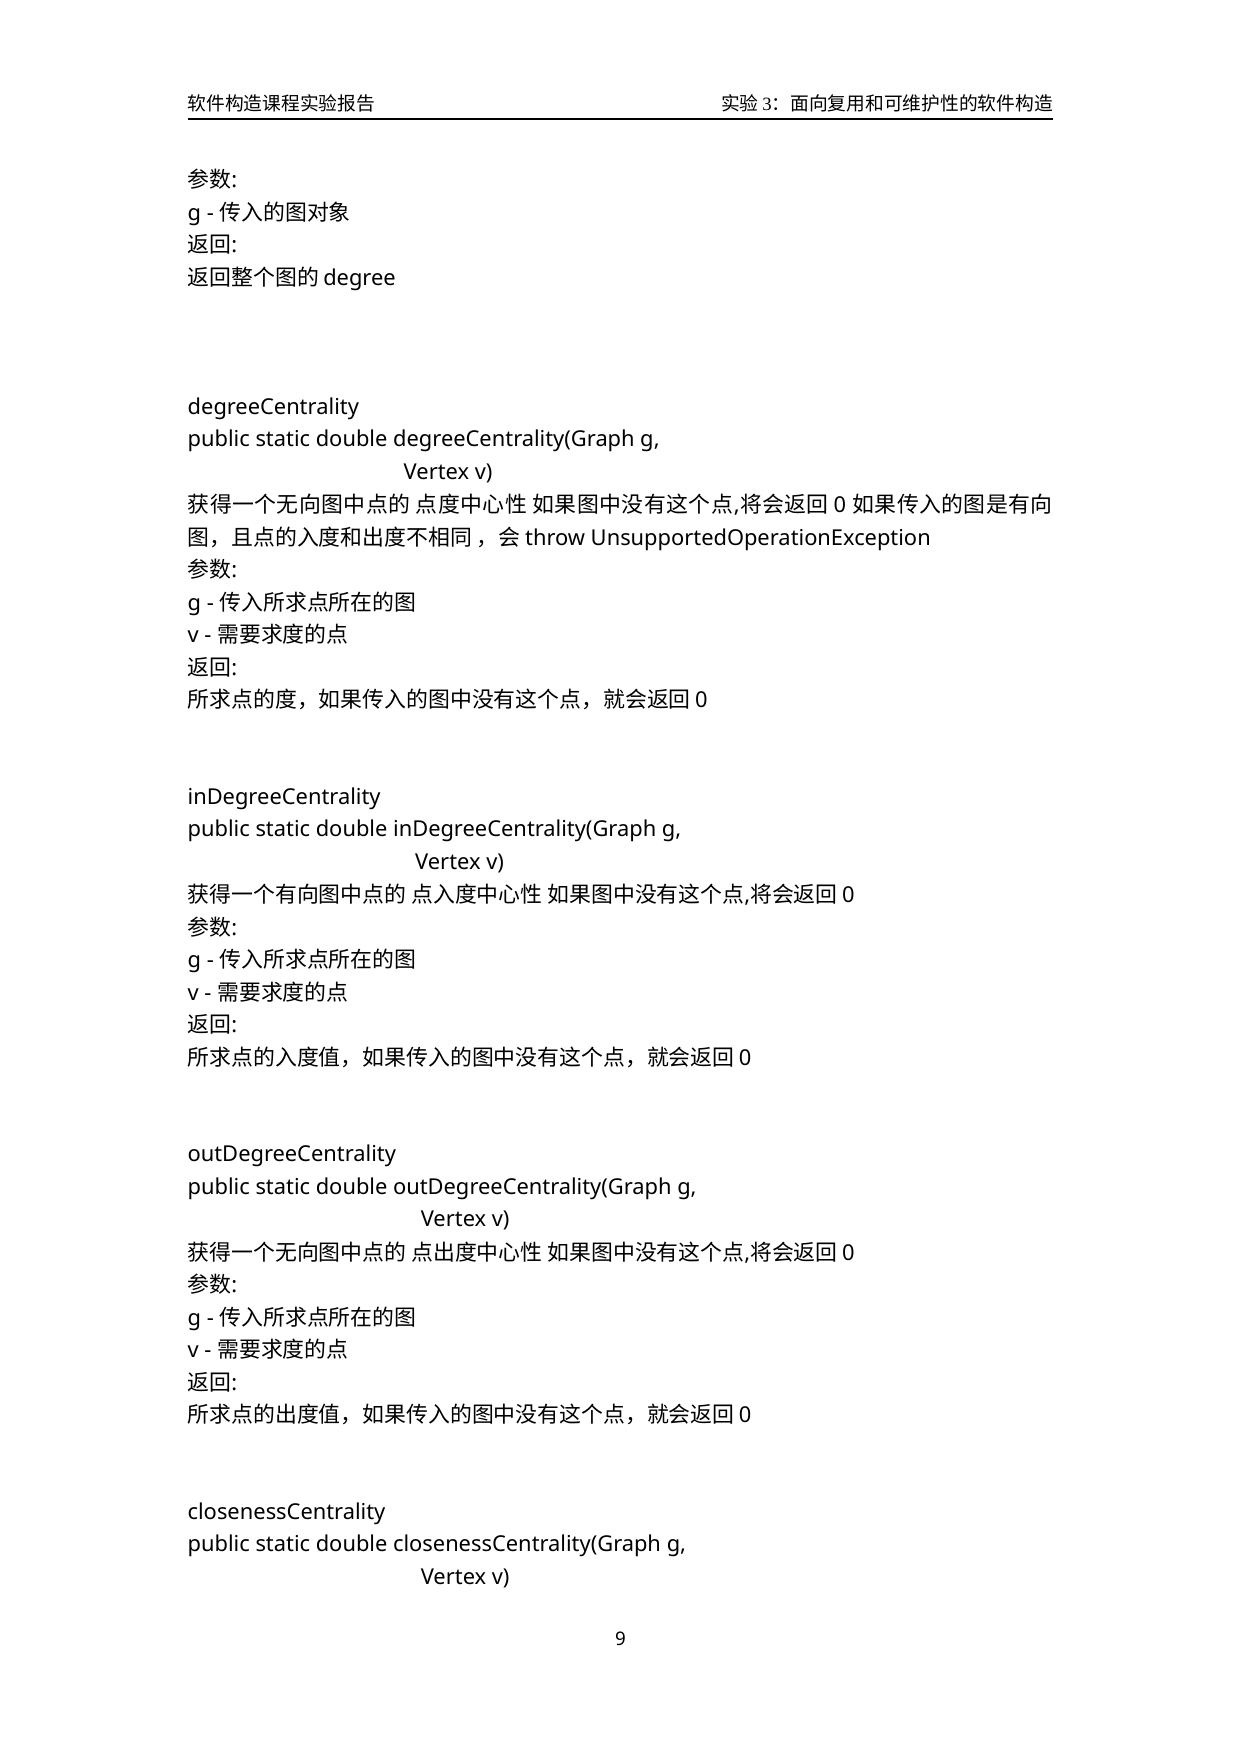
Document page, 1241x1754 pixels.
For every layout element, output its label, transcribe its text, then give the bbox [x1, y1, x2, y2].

text 获得一个有向图中点的 点入度中心性 如果图中没有这个点,将会返回0 [187, 877, 1053, 909]
text public static double closenessCentrality(Graph g, [187, 1527, 1053, 1559]
text 参数: [187, 552, 1053, 584]
text 返回: [187, 1364, 1053, 1397]
text 返回: [187, 649, 1053, 682]
text 返回: [187, 1007, 1053, 1039]
text closenessCentrality [187, 1494, 1053, 1527]
text g - 传入所求点所在的图 [187, 942, 1053, 974]
text 所求点的入度值，如果传入的图中没有这个点，就会返回0 [187, 1039, 1053, 1072]
text inDegreeCentrality [187, 779, 1053, 812]
text v - 需要求度的点 [187, 1332, 1053, 1364]
text g - 传入的图对象 [187, 194, 1053, 227]
text 返回整个图的degree [187, 259, 1053, 292]
text 所求点的出度值，如果传入的图中没有这个点，就会返回0 [187, 1397, 1053, 1429]
text Vertex v) [187, 1202, 1053, 1234]
text 所求点的度，如果传入的图中没有这个点，就会返回0 [187, 682, 1053, 714]
text 参数: [187, 162, 1053, 194]
text outDegreeCentrality [187, 1137, 1053, 1169]
text Vertex v) [187, 1559, 1053, 1592]
text 参数: [187, 909, 1053, 942]
text public static double inDegreeCentrality(Graph g, [187, 812, 1053, 844]
text public static double outDegreeCentrality(Graph g, [187, 1169, 1053, 1202]
text g - 传入所求点所在的图 [187, 1299, 1053, 1332]
text Vertex v) [187, 844, 1053, 877]
text 获得一个无向图中点的 点度中心性 如果图中没有这个点,将会返回0 如果传入的图是有向图，且点的入度和出度不相同 ，会throw UnsupportedOperationException [187, 487, 1053, 552]
text Vertex v) [187, 454, 1053, 487]
text g - 传入所求点所在的图 [187, 584, 1053, 617]
text v - 需要求度的点 [187, 617, 1053, 649]
text 获得一个无向图中点的 点出度中心性 如果图中没有这个点,将会返回0 [187, 1234, 1053, 1267]
text degreeCentrality [187, 389, 1053, 422]
text public static double degreeCentrality(Graph g, [187, 422, 1053, 454]
text 参数: [187, 1267, 1053, 1299]
text v - 需要求度的点 [187, 974, 1053, 1007]
text 返回: [187, 227, 1053, 259]
